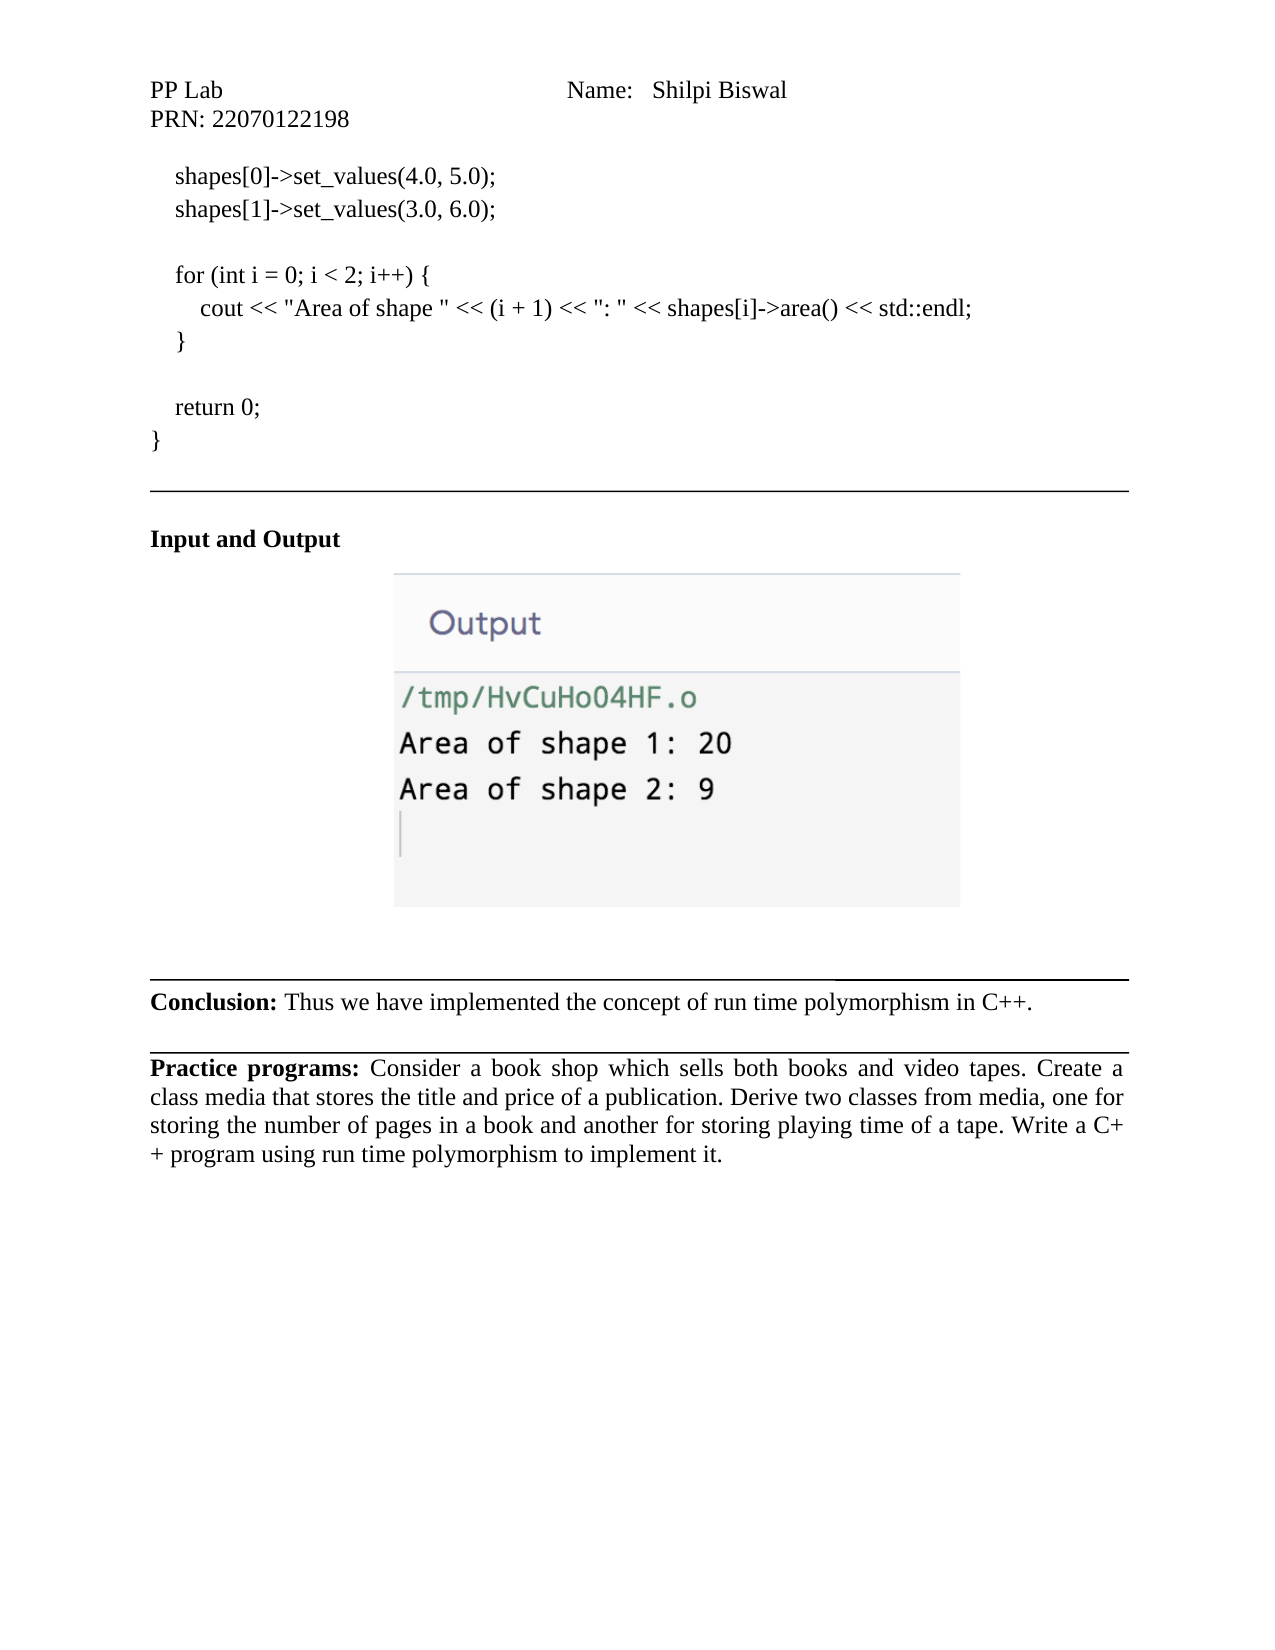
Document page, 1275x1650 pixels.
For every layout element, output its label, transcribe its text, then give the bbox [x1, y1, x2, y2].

text Input and Output [150, 524, 1125, 553]
text shapes[1]->set_values(3.0, 6.0); [150, 194, 1125, 223]
text return 0; [150, 392, 1125, 421]
text } [150, 425, 1125, 454]
text } [150, 326, 1125, 355]
picture [393, 573, 961, 907]
text shapes[0]->set_values(4.0, 5.0); [150, 161, 1125, 190]
text Practice programs: Consider a book shop which sells both books and video tapes. Create a class media that stores the title and price of a publication. Derive two classes from media, one for storing the number of pages in a book and another for storing playing time of a tape. Write a C++ program using run time polymorphism to implement it. [150, 1054, 1125, 1168]
text for (int i = 0; i < 2; i++) { [150, 260, 1125, 289]
text Conclusion: Thus we have implemented the concept of run time polymorphism in C++. [150, 987, 1125, 1016]
text cout << "Area of shape " << (i + 1) << ": " << shapes[i]->area() << std::endl; [150, 293, 1125, 322]
